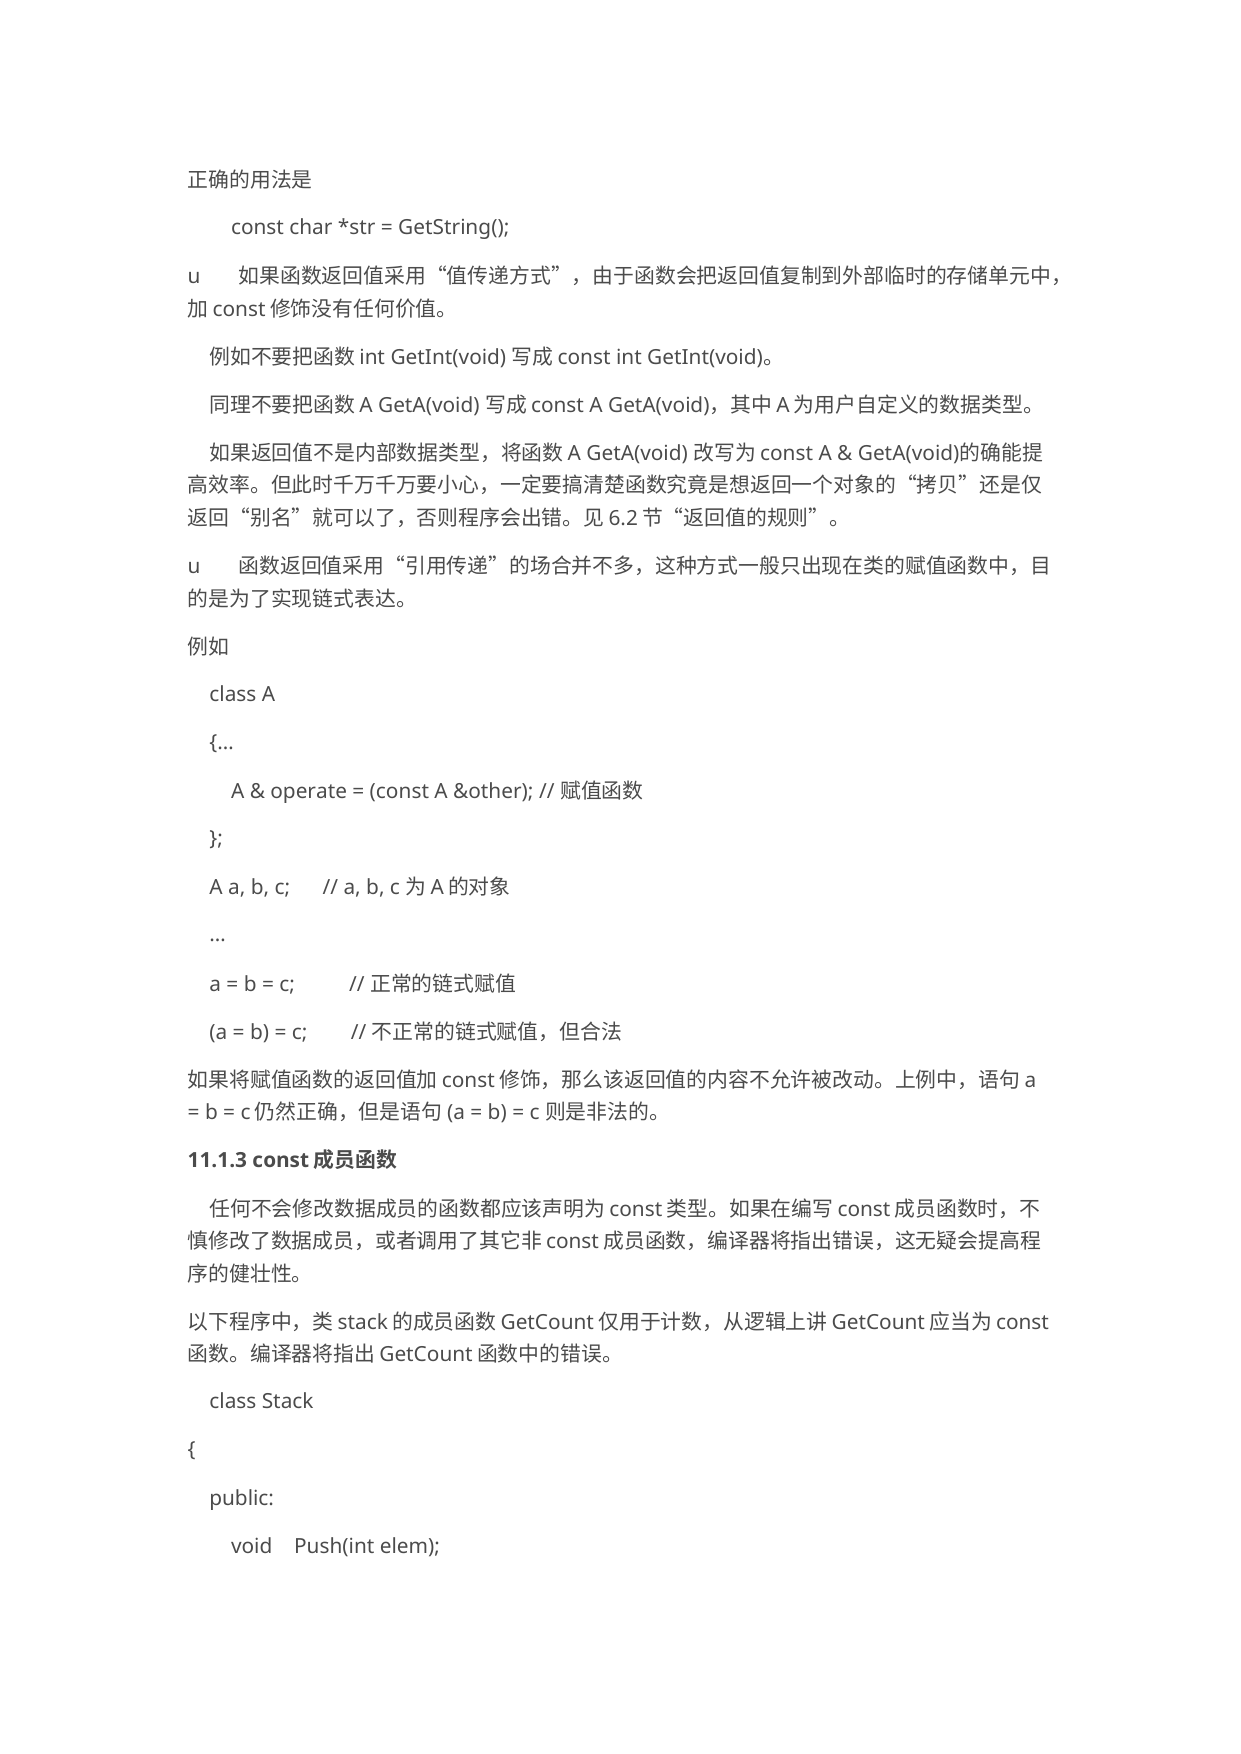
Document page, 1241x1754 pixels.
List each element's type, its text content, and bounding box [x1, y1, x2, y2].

text { [187, 1433, 1053, 1465]
text 11.1.3 const成员函数 [187, 1143, 1053, 1175]
text public: [187, 1481, 1053, 1513]
text const char *str = GetString(); [187, 210, 1053, 243]
text … [187, 918, 1053, 950]
text 例如不要把函数int GetInt(void) 写成const int GetInt(void)。 [187, 339, 1053, 371]
text u 函数返回值采用“引用传递”的场合并不多，这种方式一般只出现在类的赋值函数中，目的是为了实现链式表达。 [187, 548, 1053, 613]
text void Push(int elem); [187, 1529, 1053, 1561]
text class Stack [187, 1384, 1053, 1417]
text 如果将赋值函数的返回值加const修饰，那么该返回值的内容不允许被改动。上例中，语句 a = b = c仍然正确，但是语句 (a = b) = c 则是非法的。 [187, 1062, 1053, 1127]
text u 如果函数返回值采用“值传递方式”，由于函数会把返回值复制到外部临时的存储单元中，加const修饰没有任何价值。 [187, 258, 1053, 323]
text 例如 [187, 629, 1053, 661]
text 任何不会修改数据成员的函数都应该声明为const类型。如果在编写const成员函数时，不慎修改了数据成员，或者调用了其它非const成员函数，编译器将指出错误，这无疑会提高程序的健壮性。 [187, 1191, 1053, 1288]
text 以下程序中，类stack的成员函数GetCount仅用于计数，从逻辑上讲GetCount应当为const函数。编译器将指出GetCount函数中的错误。 [187, 1304, 1053, 1369]
text class A [187, 677, 1053, 709]
text 如果返回值不是内部数据类型，将函数A GetA(void) 改写为const A & GetA(void)的确能提高效率。但此时千万千万要小心，一定要搞清楚函数究竟是想返回一个对象的“拷贝”还是仅返回“别名”就可以了，否则程序会出错。见6.2节“返回值的规则”。 [187, 435, 1053, 533]
text A a, b, c; // a, b, c 为A的对象 [187, 869, 1053, 902]
text (a = b) = c; // 不正常的链式赋值，但合法 [187, 1014, 1053, 1046]
text a = b = c; // 正常的链式赋值 [187, 966, 1053, 998]
text 同理不要把函数A GetA(void) 写成const A GetA(void)，其中A为用户自定义的数据类型。 [187, 387, 1053, 419]
text }; [187, 821, 1053, 854]
text 正确的用法是 [187, 162, 1053, 194]
text A & operate = (const A &other); // 赋值函数 [187, 773, 1053, 806]
text {… [187, 725, 1053, 758]
